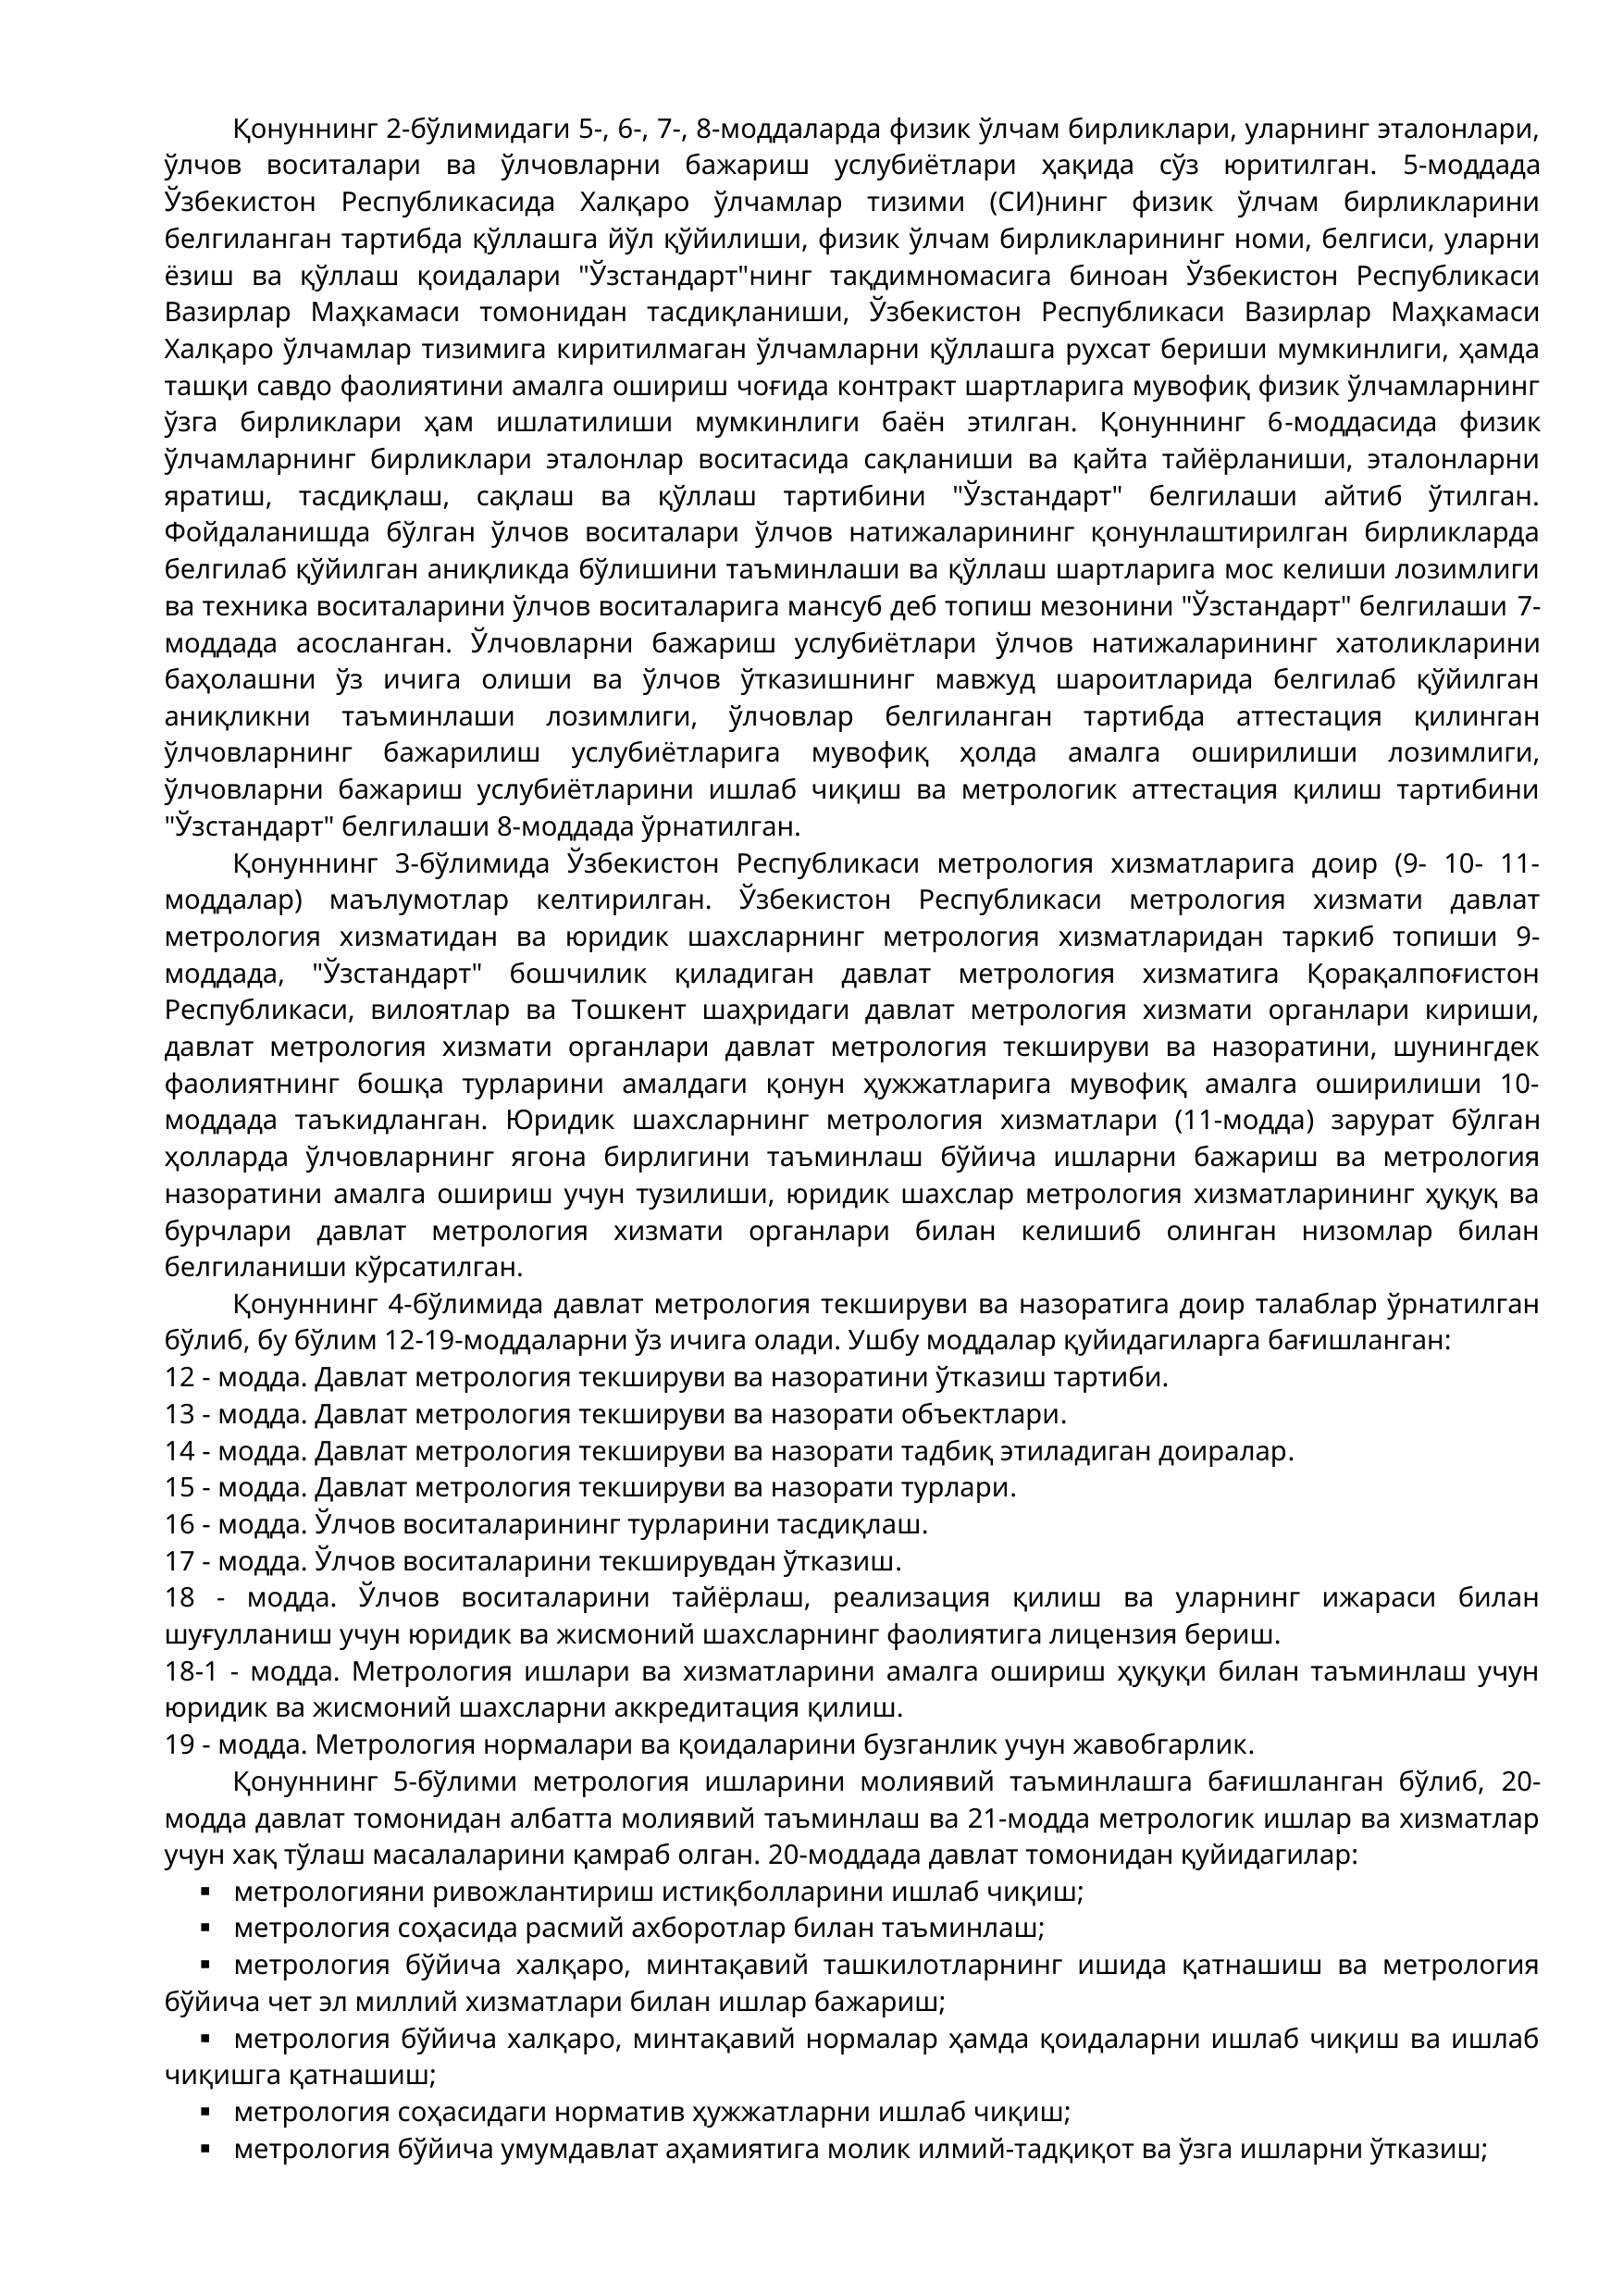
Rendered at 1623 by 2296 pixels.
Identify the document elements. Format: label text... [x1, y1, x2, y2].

text 12 - модда. Давлат метрология текшируви ва назоратини ўтказиш тартиби. [164, 1358, 1541, 1395]
text 15 - модда. Давлат метрология текшируви ва назорати турлари. [164, 1469, 1541, 1505]
text 16 - модда. Ўлчов воситаларининг турларини тасдиқлаш. [164, 1505, 1541, 1542]
list метрология бўйича халқаро, минтақавий ташкилотларнинг ишида қатнашиш ва метрология бўйича чет эл миллий хизматлари билан ишлар бажариш; [164, 1945, 1541, 2019]
list метрология соҳасида расмий ахборотлар билан таъминлаш; [164, 1909, 1541, 1945]
text 18 - модда. Ўлчов воситаларини тайёрлаш, реализация қилиш ва уларнинг ижараси билан шуғулланиш учун юридик ва жисмоний шахсларнинг фаолиятига лицензия бериш. [164, 1579, 1541, 1652]
text 17 - модда. Ўлчов воситаларини текширувдан ўтказиш. [164, 1542, 1541, 1579]
text 19 - модда. Метрология нормалари ва қоидаларини бузганлик учун жавобгарлик. [164, 1725, 1541, 1762]
text Қонуннинг 3-бўлимида Ўзбекистон Республикаси метрология хизматларига доир (9- 10- 11-моддалар) маълумотлар келтирилган. Ўзбекистон Республикаси метрология хизмати давлат метрология хизматидан ва юридик шахсларнинг метрология хизматларидан таркиб топиши 9-моддада, "Ўзстандарт" бошчилик қиладиган давлат метрология хизматига Қорақалпоғистон Республикаси, вилоятлар ва Тошкент шаҳридаги давлат метрология хизмати органлари кириши, давлат метрология хизмати органлари давлат метрология текшируви ва назоратини, шунингдек фаолиятнинг бошқа турларини амалдаги қонун ҳужжатларига мувофиқ амалга оширилиши 10-моддада таъкидланган. Юридик шахсларнинг метрология хизматлари (11-модда) зарурат бўлган ҳолларда ўлчовларнинг ягона бирлигини таъминлаш бўйича ишларни бажариш ва метрология назоратини амалга ошириш учун тузилиши, юридик шахслар метрология хизматларининг ҳуқуқ ва бурчлари давлат метрология хизмати органлари билан келишиб олинган низомлар билан белгиланиши кўрсатилган. [164, 844, 1541, 1285]
list метрология бўйича умумдавлат аҳамиятига молик илмий-тадқиқот ва ўзга ишларни ўтказиш; [164, 2129, 1541, 2166]
text 18-1 - модда. Метрология ишлари ва хизматларини амалга ошириш ҳуқуқи билан таъминлаш учун юридик ва жисмоний шахсларни аккредитация қилиш. [164, 1652, 1541, 1725]
text 13 - модда. Давлат метрология текшируви ва назорати объектлари. [164, 1395, 1541, 1432]
text Қонуннинг 5-бўлими метрология ишларини молиявий таъминлашга бағишланган бўлиб, 20-модда давлат томонидан албатта молиявий таъминлаш ва 21-модда метрологик ишлар ва хизматлар учун хақ тўлаш масалаларини қамраб олган. 20-моддада давлат томонидан қуйидагилар: [164, 1762, 1541, 1872]
list метрологияни ривожлантириш истиқболларини ишлаб чиқиш; [164, 1872, 1541, 1909]
text Қонуннинг 2-бўлимидаги 5-, 6-, 7-, 8-моддаларда физик ўлчам бирликлари, уларнинг эталонлари, ўлчов воситалари ва ўлчовларни бажариш услубиётлари ҳақида сўз юритилган. 5-моддада Ўзбекистон Республикасида Халқаро ўлчамлар тизими (СИ)нинг физик ўлчам бирликларини белгиланган тартибда қўллашга йўл қўйилиши, физик ўлчам бирликларининг номи, белгиси, уларни ёзиш ва қўллаш қоидалари "Ўзстандарт"нинг тақдимномасига биноан Ўзбекистон Республикаси Вазирлар Маҳкамаси томонидан тасдиқланиши, Ўзбекистон Республикаси Вазирлар Маҳкамаси Халқаро ўлчамлар тизимига киритилмаган ўлчамларни қўллашга рухсат бериши мумкинлиги, ҳамда ташқи савдо фаолиятини амалга ошириш чоғида контракт шартларига мувофиқ физик ўлчамларнинг ўзга бирликлари ҳам ишлатилиши мумкинлиги баён этилган. Қонуннинг 6-моддасида физик ўлчамларнинг бирликлари эталонлар воситасида сақланиши ва қайта тайёрланиши, эталонларни яратиш, тасдиқлаш, сақлаш ва қўллаш тартибини "Ўзстандарт" белгилаши айтиб ўтилган. Фойдаланишда бўлган ўлчов воситалари ўлчов натижаларининг қонунлаштирилган бирликларда белгилаб қўйилган аниқликда бўлишини таъминлаши ва қўллаш шартларига мос келиши лозимлиги ва техника воситаларини ўлчов воситаларига мансуб деб топиш мезонини "Ўзстандарт" белгилаши 7-моддада асосланган. Ўлчовларни бажариш услубиётлари ўлчов натижаларининг хатоликларини баҳолашни ўз ичига олиши ва ўлчов ўтказишнинг мавжуд шароитларида белгилаб қўйилган аниқликни таъминлаши лозимлиги, ўлчовлар белгиланган тартибда аттестация қилинган ўлчовларнинг бажарилиш услубиётларига мувофиқ ҳолда амалга оширилиши лозимлиги, ўлчовларни бажариш услубиётларини ишлаб чиқиш ва метрологик аттестация қилиш тартибини "Ўзстандарт" белгилаши 8-моддада ўрнатилган. [164, 109, 1541, 844]
text 14 - модда. Давлат метрология текшируви ва назорати тадбиқ этиладиган доиралар. [164, 1432, 1541, 1469]
text Қонуннинг 4-бўлимида давлат метрология текшируви ва назоратига доир талаблар ўрнатилган бўлиб, бу бўлим 12-19-моддаларни ўз ичига олади. Ушбу моддалар қуйидагиларга бағишланган: [164, 1285, 1541, 1358]
list метрология бўйича халқаро, минтақавий нормалар ҳамда қоидаларни ишлаб чиқиш ва ишлаб чиқишга қатнашиш; [164, 2019, 1541, 2092]
list метрология соҳасидаги норматив ҳужжатларни ишлаб чиқиш; [164, 2092, 1541, 2129]
